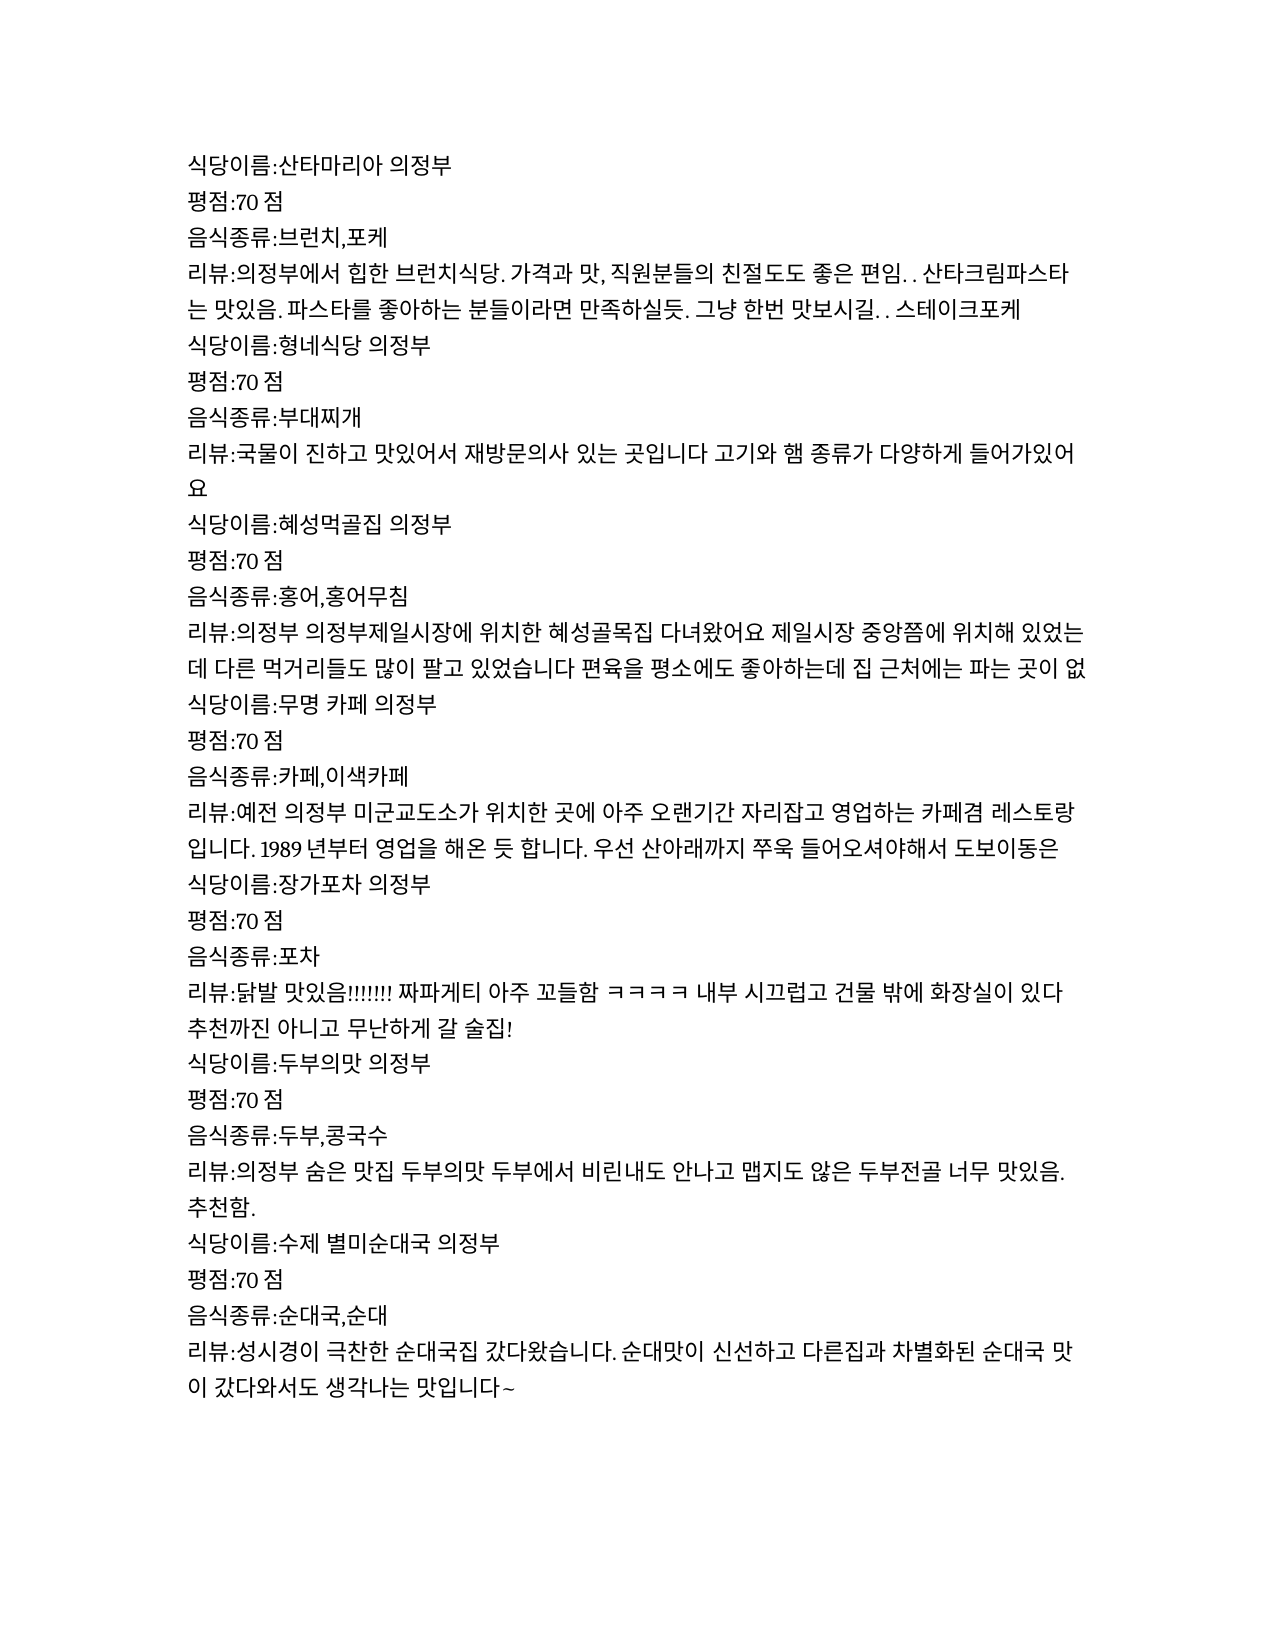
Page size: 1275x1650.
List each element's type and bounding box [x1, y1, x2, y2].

text [187, 150, 1087, 1433]
